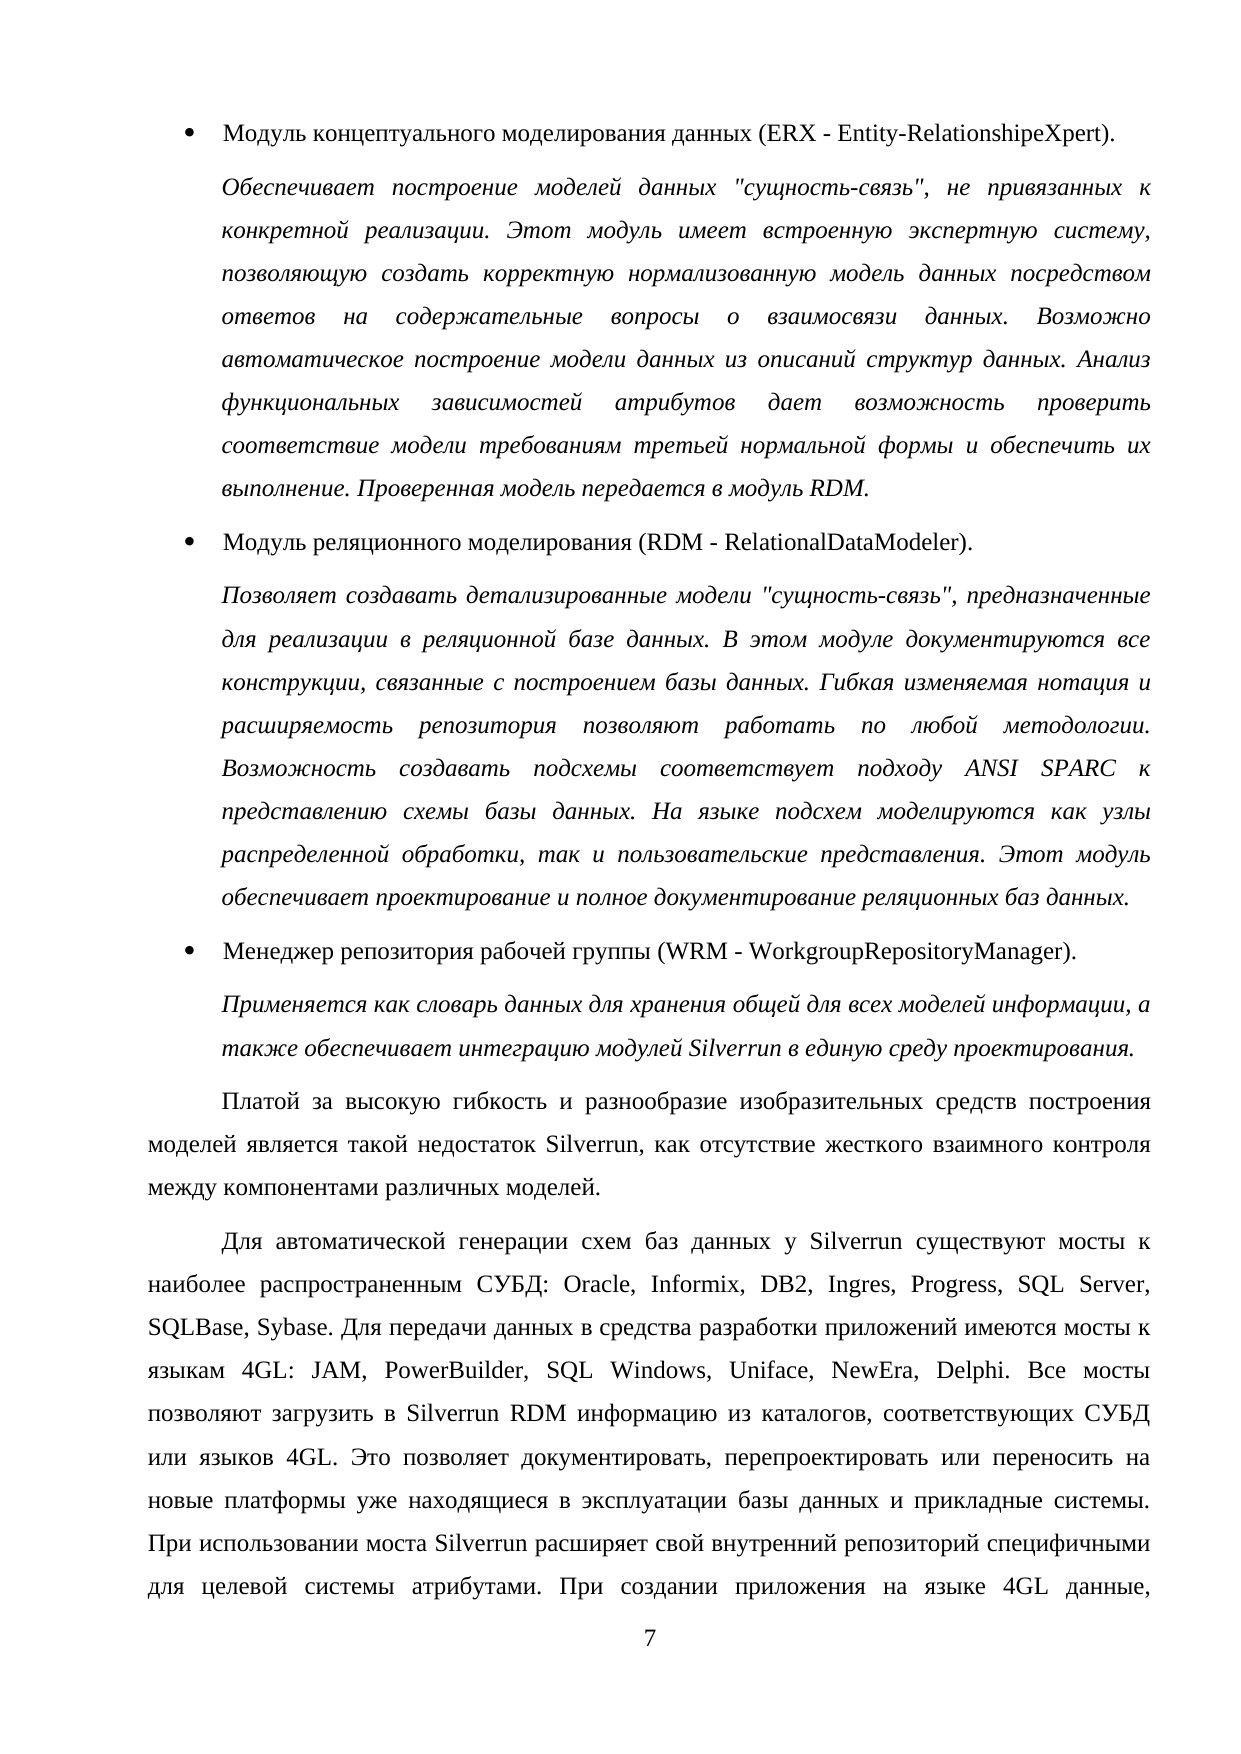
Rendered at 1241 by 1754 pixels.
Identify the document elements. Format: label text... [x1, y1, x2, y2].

text Применяется как словарь данных для хранения общей для всех моделей информации, а также обеспечивает интеграцию модулей Silverrun в единую среду проектирования. [221, 989, 1152, 1061]
list Менеджер репозитория рабочей группы (WRM - WorkgroupRepositoryManager). [185, 936, 1152, 965]
text Платой за высокую гибкость и разнообразие изобразительных средств построения моделей является такой недостаток Silverrun, как отсутствие жесткого взаимного контроля между компонентами различных моделей. [148, 1086, 1152, 1201]
text Обеспечивает построение моделей данных "сущность-связь", не привязанных к конкретной реализации. Этот модуль имеет встроенную экспертную систему, позволяющую создать корректную нормализованную модель данных посредством ответов на содержательные вопросы о взаимосвязи данных. Возможно автоматическое построение модели данных из описаний структур данных. Анализ функциональных зависимостей атрибутов дает возможность проверить соответствие модели требованиям третьей нормальной формы и обеспечить их выполнение. Проверенная модель передается в модуль RDM. [221, 172, 1152, 502]
list Модуль концептуального моделирования данных (ERX - Entity-RelationshipeXpert). [185, 118, 1152, 147]
text Позволяет создавать детализированные модели "сущность-связь", предназначенные для реализации в реляционной базе данных. В этом модуле документируются все конструкции, связанные с построением базы данных. Гибкая изменяемая нотация и расширяемость репозитория позволяют работать по любой методологии. Возможность создавать подсхемы соответствует подходу ANSI SPARC к представлению схемы базы данных. На языке подсхем моделируются как узлы распределенной обработки, так и пользовательские представления. Этот модуль обеспечивает проектирование и полное документирование реляционных баз данных. [221, 581, 1152, 911]
list Модуль реляционного моделирования (RDM - RelationalDataModeler). [185, 527, 1152, 556]
